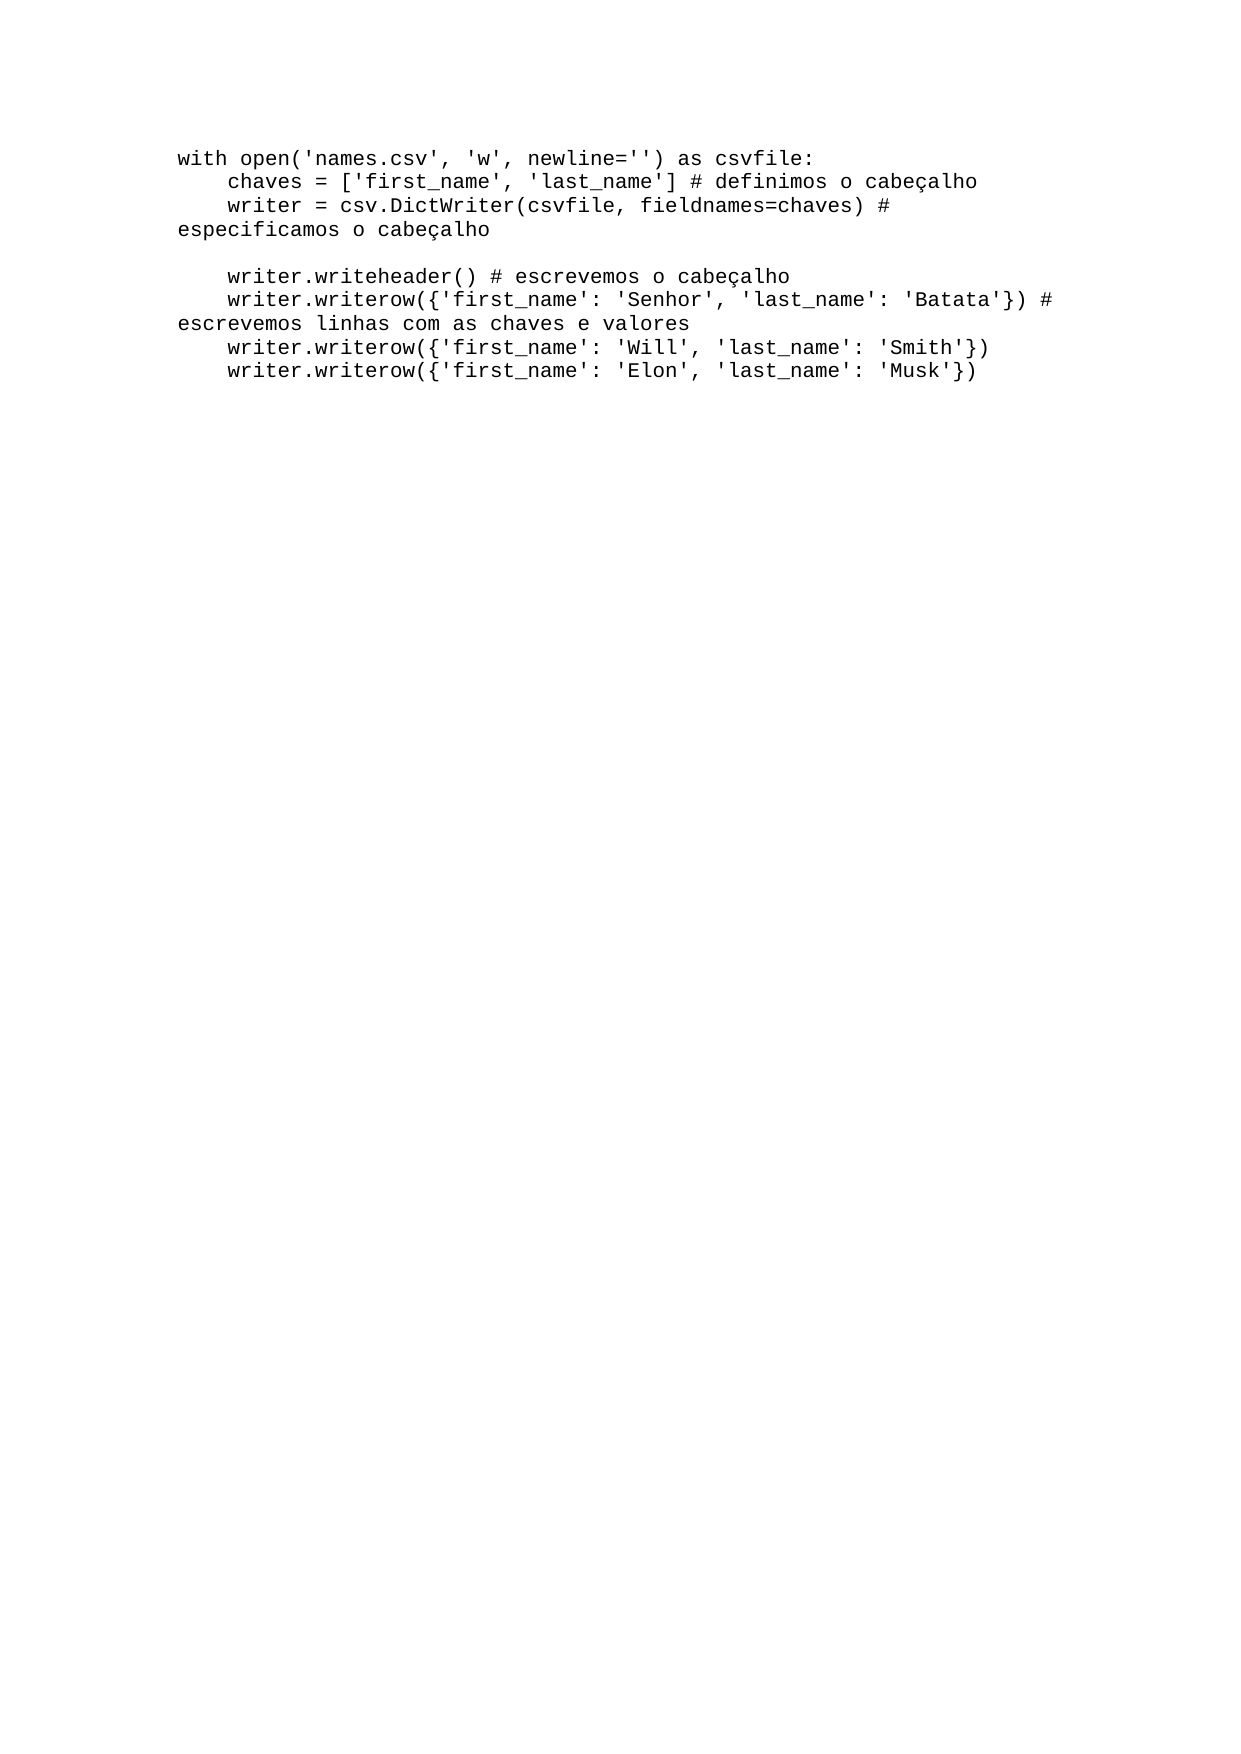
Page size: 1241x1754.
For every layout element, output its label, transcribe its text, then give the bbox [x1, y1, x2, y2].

text chaves = ['first_name', 'last_name'] # definimos o cabeçalho [177, 171, 1063, 195]
text writer.writerow({'first_name': 'Elon', 'last_name': 'Musk'}) [177, 360, 1063, 384]
text writer.writeheader() # escrevemos o cabeçalho [177, 266, 1063, 289]
text with open('names.csv', 'w', newline='') as csvfile: [177, 148, 1063, 171]
text writer = csv.DictWriter(csvfile, fieldnames=chaves) # especificamos o cabeçalho [177, 195, 1063, 242]
text writer.writerow({'first_name': 'Senhor', 'last_name': 'Batata'}) # escrevemos linhas com as chaves e valores [177, 289, 1063, 337]
text writer.writerow({'first_name': 'Will', 'last_name': 'Smith'}) [177, 337, 1063, 360]
